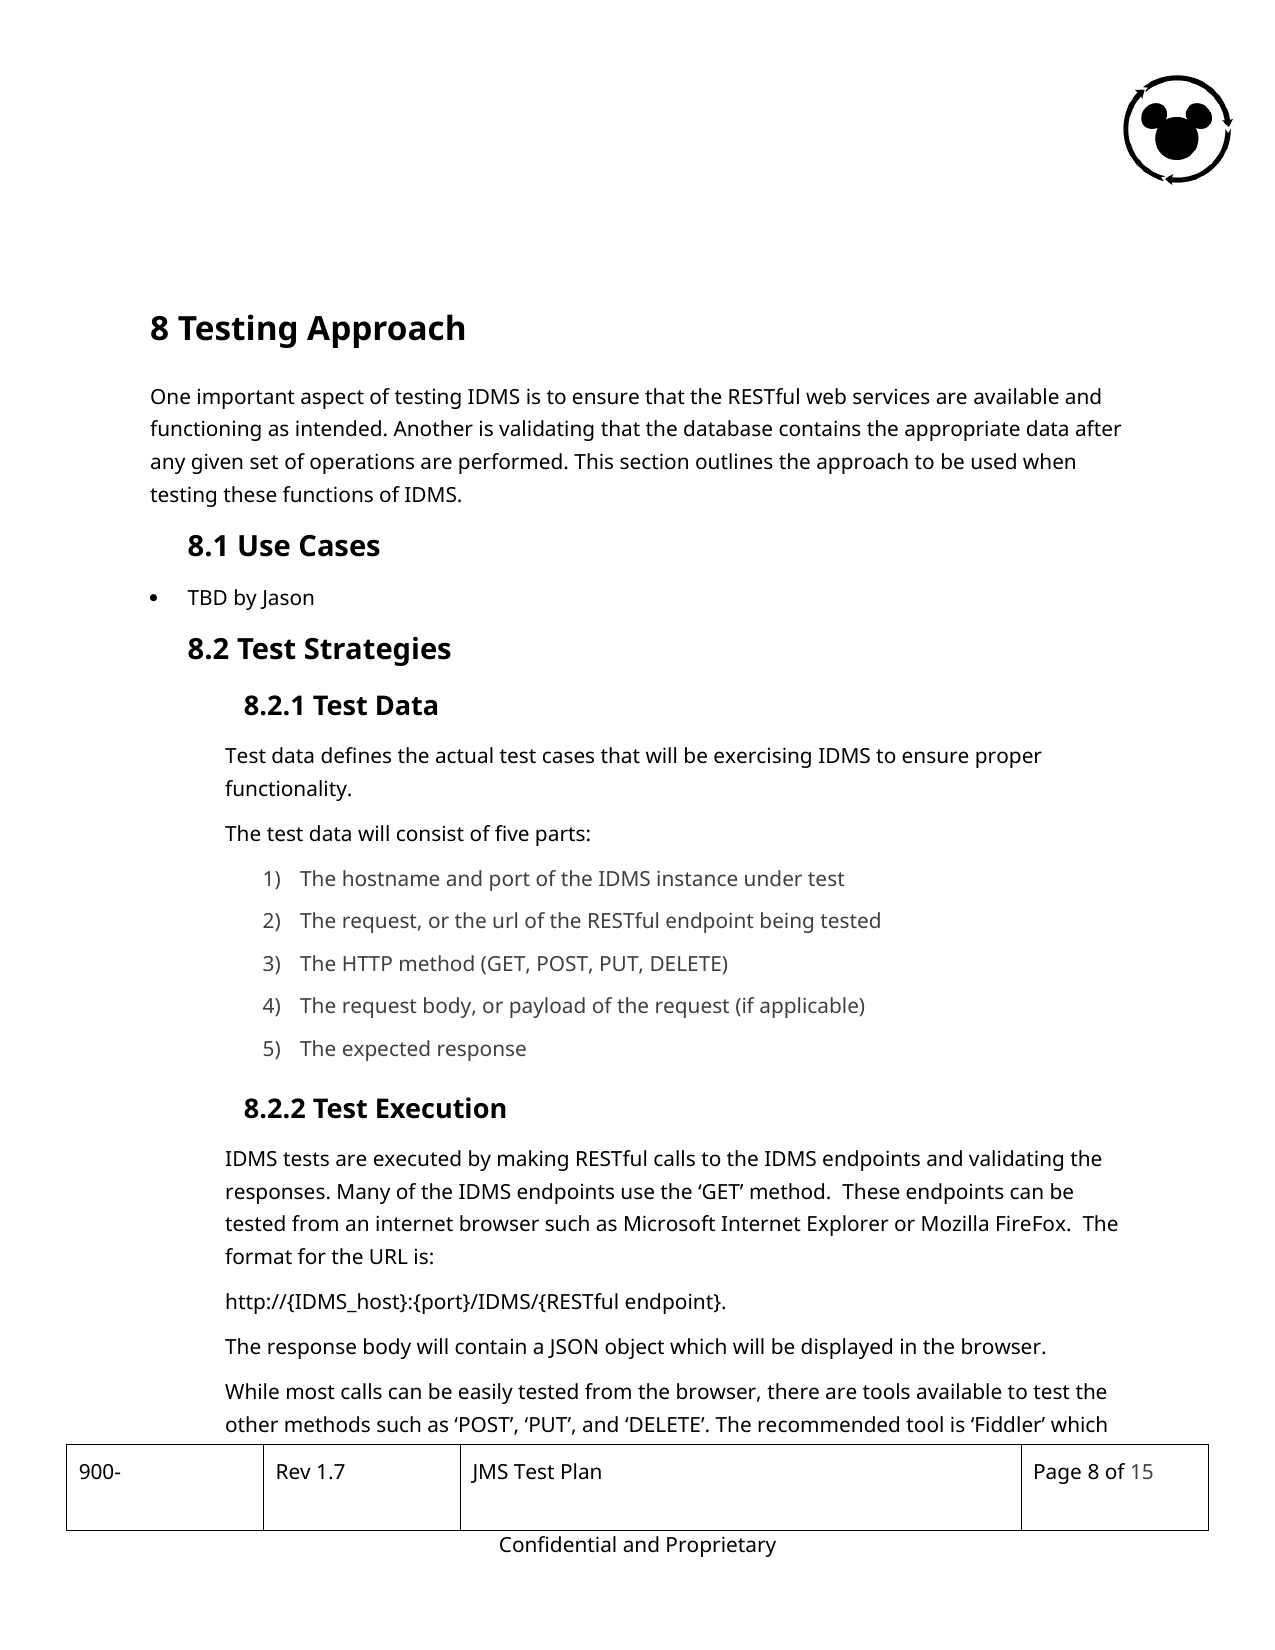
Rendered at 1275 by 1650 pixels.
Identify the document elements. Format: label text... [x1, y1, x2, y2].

list The expected response [262, 1034, 1125, 1063]
text Test data defines the actual test cases that will be exercising IDMS to ensure proper functionality. [225, 741, 1125, 802]
text The response body will contain a JSON object which will be displayed in the browser. [225, 1332, 1125, 1361]
text IDMS tests are executed by making RESTful calls to the IDMS endpoints and validating the responses. Many of the IDMS endpoints use the ‘GET’ method. These endpoints can be tested from an internet browser such as Microsoft Internet Explorer or Mozilla FireFox. The format for the URL is: [225, 1144, 1125, 1271]
list The HTTP method (GET, POST, PUT, DELETE) [262, 949, 1125, 977]
text The test data will consist of five parts: [225, 819, 1125, 847]
text One important aspect of testing IDMS is to ensure that the RESTful web services are available and functioning as intended. Another is validating that the database contains the appropriate data after any given set of operations are performed. This section outlines the approach to be used when testing these functions of IDMS. [150, 382, 1125, 508]
subtitle Test Strategies [187, 628, 1125, 668]
picture [1122, 75, 1234, 186]
subtitle Test Execution [244, 1089, 1125, 1126]
subtitle Testing Approach [150, 305, 1125, 350]
list TBD by Jason [150, 583, 1125, 611]
subtitle Use Cases [187, 525, 1125, 564]
list The hostname and port of the IDMS instance under test [262, 864, 1125, 892]
list The request body, or payload of the request (if applicable) [262, 992, 1125, 1020]
text http://{IDMS_host}:{port}/IDMS/{RESTful endpoint}. [225, 1287, 1125, 1316]
list The request, or the url of the RESTful endpoint being tested [262, 906, 1125, 935]
subtitle Test Data [244, 686, 1125, 723]
